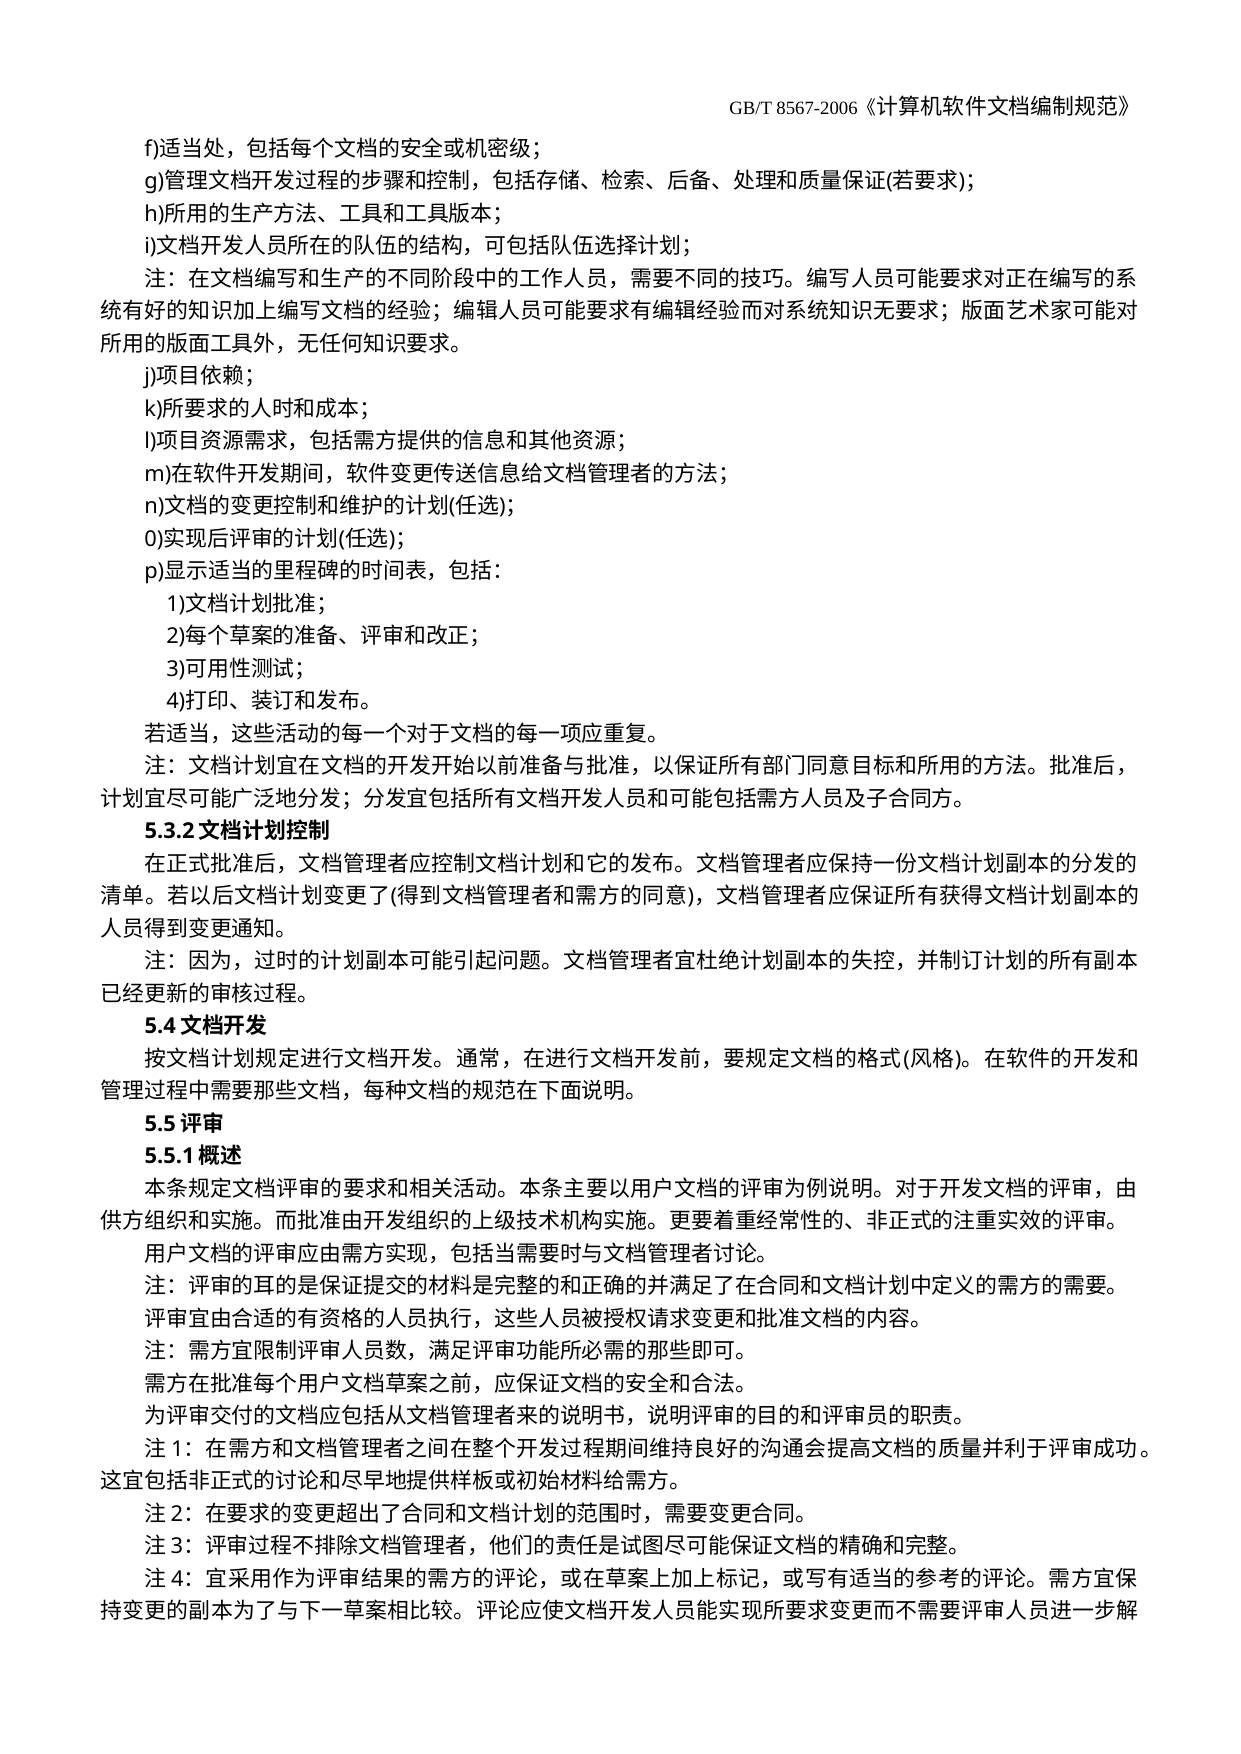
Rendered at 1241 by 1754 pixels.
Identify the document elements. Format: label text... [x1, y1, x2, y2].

text 2)每个草案的准备、评审和改正； [122, 618, 1140, 651]
text 若适当，这些活动的每一个对于文档的每一项应重复。 [100, 716, 1140, 748]
text 注1：在需方和文档管理者之间在整个开发过程期间维持良好的沟通会提高文档的质量并利于评审成功。这宜包括非正式的讨论和尽早地提供样板或初始材料给需方。 [100, 1431, 1140, 1496]
text 用户文档的评审应由需方实现，包括当需要时与文档管理者讨论。 [100, 1236, 1140, 1268]
text i)文档开发人员所在的队伍的结构，可包括队伍选择计划； [100, 228, 1140, 261]
text 0)实现后评审的计划(任选)； [100, 521, 1140, 553]
text 为评审交付的文档应包括从文档管理者来的说明书，说明评审的目的和评审员的职责。 [100, 1398, 1140, 1431]
text f)适当处，包括每个文档的安全或机密级； [100, 131, 1140, 163]
text 注：评审的耳的是保证提交的材料是完整的和正确的并满足了在合同和文档计划中定义的需方的需要。 [100, 1268, 1140, 1301]
text p)显示适当的里程碑的时间表，包括： [100, 553, 1140, 586]
text 注：因为，过时的计划副本可能引起问题。文档管理者宜杜绝计划副本的失控，并制订计划的所有副本已经更新的审核过程。 [100, 943, 1140, 1008]
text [100, 1561, 1140, 1626]
text 注：文档计划宜在文档的开发开始以前准备与批准，以保证所有部门同意目标和所用的方法。批准后，计划宜尽可能广泛地分发；分发宜包括所有文档开发人员和可能包括需方人员及子合同方。 [100, 748, 1140, 813]
text 按文档计划规定进行文档开发。通常，在进行文档开发前，要规定文档的格式(风格)。在软件的开发和管理过程中需要那些文档，每种文档的规范在下面说明。 [100, 1041, 1140, 1106]
text g)管理文档开发过程的步骤和控制，包括存储、检索、后备、处理和质量保证(若要求)； [100, 163, 1140, 196]
text j)项目依赖； [100, 358, 1140, 391]
text 1)文档计划批准； [122, 586, 1140, 618]
text 3)可用性测试； [122, 651, 1140, 683]
text 4)打印、装订和发布。 [122, 683, 1140, 716]
text 文档计划控制 [100, 813, 1140, 846]
text 评审宜由合适的有资格的人员执行，这些人员被授权请求变更和批准文档的内容。 [100, 1301, 1140, 1333]
text 注3：评审过程不排除文档管理者，他们的责任是试图尽可能保证文档的精确和完整。 [100, 1528, 1140, 1561]
text 注：需方宜限制评审人员数，满足评审功能所必需的那些即可。 [100, 1333, 1140, 1366]
text 5.5评审 [100, 1106, 1140, 1138]
text 5.4文档开发 [100, 1008, 1140, 1041]
text 需方在批准每个用户文档草案之前，应保证文档的安全和合法。 [100, 1366, 1140, 1398]
text n)文档的变更控制和维护的计划(任选)； [100, 488, 1140, 521]
text m)在软件开发期间，软件变更传送信息给文档管理者的方法； [100, 456, 1140, 488]
text 注：在文档编写和生产的不同阶段中的工作人员，需要不同的技巧。编写人员可能要求对正在编写的系统有好的知识加上编写文档的经验；编辑人员可能要求有编辑经验而对系统知识无要求；版面艺术家可能对所用的版面工具外，无任何知识要求。 [100, 261, 1140, 358]
text k)所要求的人时和成本； [100, 391, 1140, 423]
text l)项目资源需求，包括需方提供的信息和其他资源； [100, 423, 1140, 456]
text 本条规定文档评审的要求和相关活动。本条主要以用户文档的评审为例说明。对于开发文档的评审，由供方组织和实施。而批准由开发组织的上级技术机构实施。更要着重经常性的、非正式的注重实效的评审。 [100, 1171, 1140, 1236]
text 注2：在要求的变更超出了合同和文档计划的范围时，需要变更合同。 [100, 1496, 1140, 1528]
text 概述 [100, 1138, 1140, 1171]
text 在正式批准后，文档管理者应控制文档计划和它的发布。文档管理者应保持一份文档计划副本的分发的清单。若以后文档计划变更了(得到文档管理者和需方的同意)，文档管理者应保证所有获得文档计划副本的人员得到变更通知。 [100, 846, 1140, 943]
text h)所用的生产方法、工具和工具版本； [100, 196, 1140, 228]
